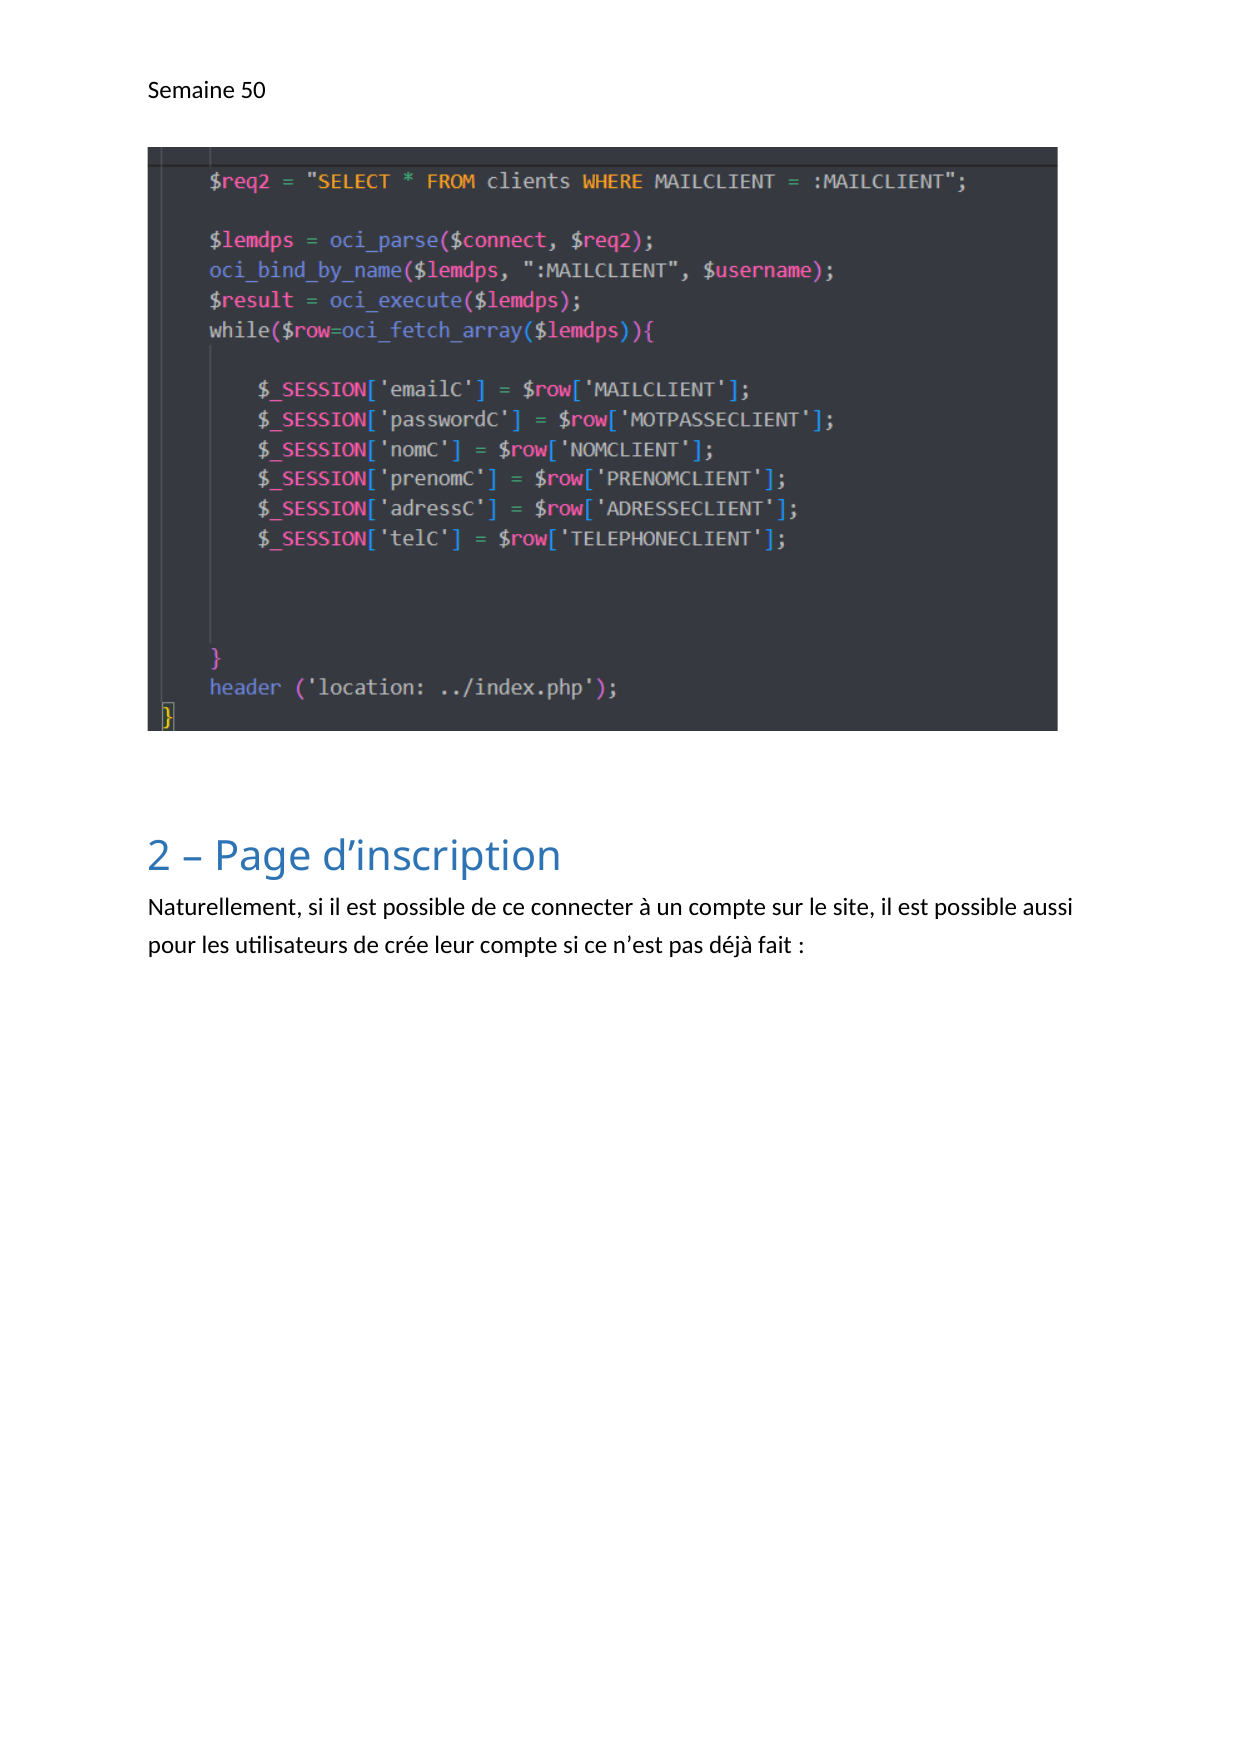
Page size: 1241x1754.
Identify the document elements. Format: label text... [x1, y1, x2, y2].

text Naturellement, si il est possible de ce connecter à un compte sur le site, il est possible aussi pour les utilisateurs de crée leur compte si ce n’est pas déjà fait : [148, 891, 1093, 960]
subtitle 2 – Page d’inscription [148, 826, 1093, 883]
picture [147, 147, 1058, 731]
